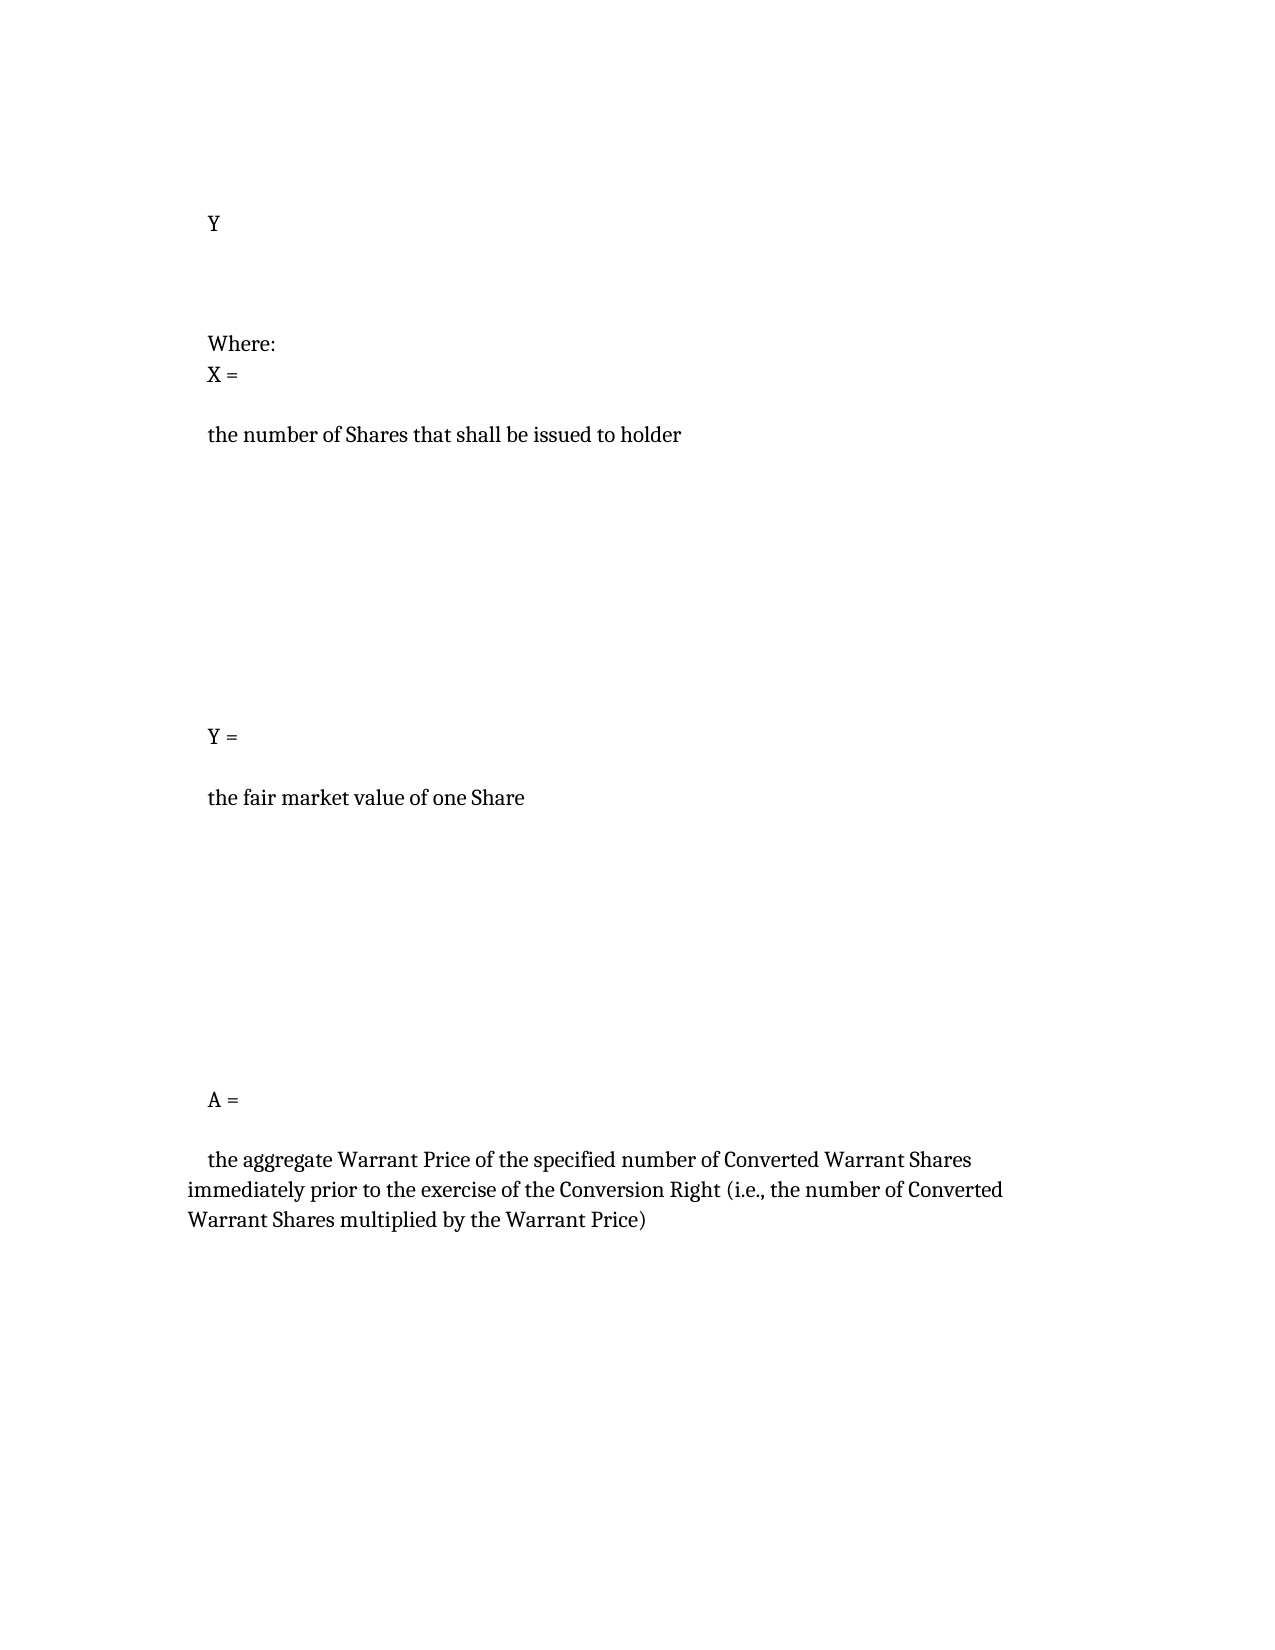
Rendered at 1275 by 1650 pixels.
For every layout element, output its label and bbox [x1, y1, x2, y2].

text [187, 150, 1087, 1475]
